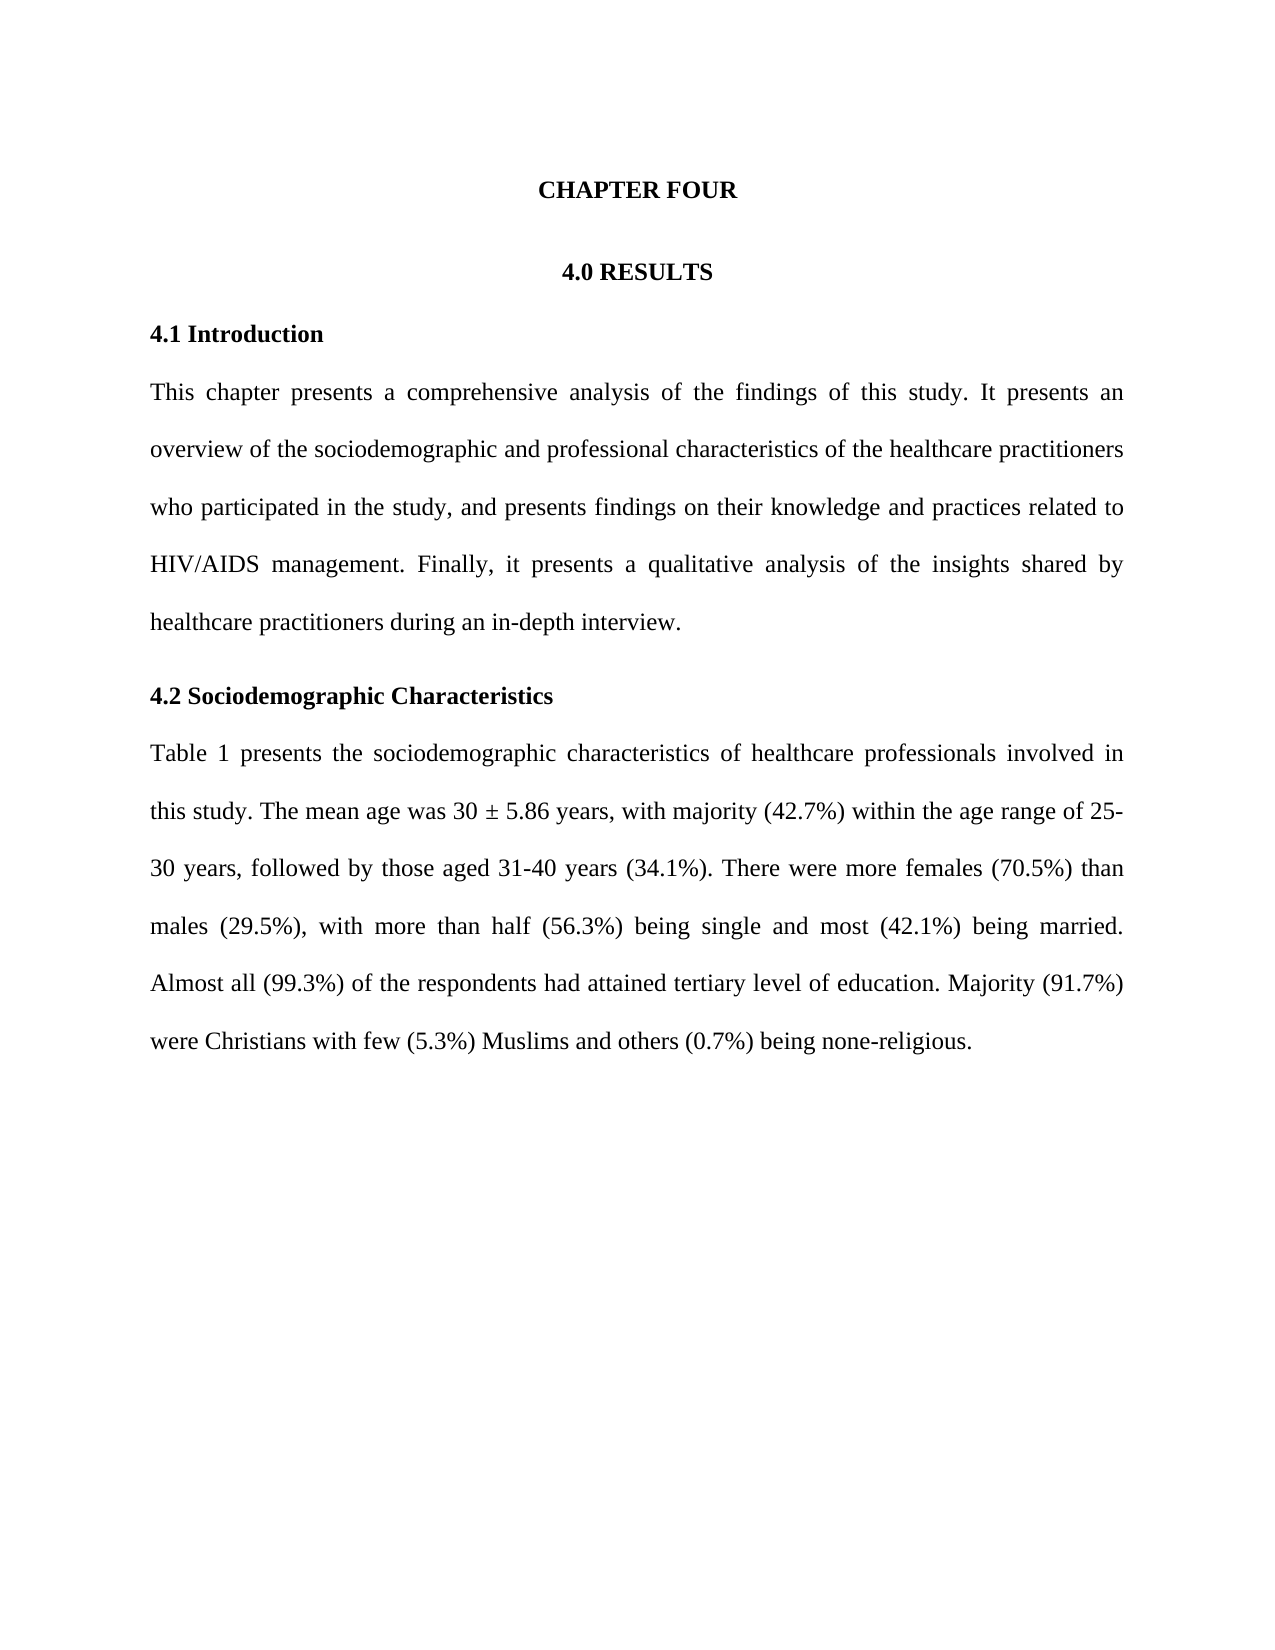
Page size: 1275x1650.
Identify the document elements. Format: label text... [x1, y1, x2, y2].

subtitle CHAPTER FOUR [150, 175, 1125, 204]
subtitle 4.0 RESULTS [150, 257, 1125, 286]
text This chapter presents a comprehensive analysis of the findings of this study. It presents an overview of the sociodemographic and professional characteristics of the healthcare practitioners who participated in the study, and presents findings on their knowledge and practices related to HIV/AIDS management. Finally, it presents a qualitative analysis of the insights shared by healthcare practitioners during an in-depth interview. [150, 377, 1125, 635]
subtitle 4.2 Sociodemographic Characteristics [150, 681, 1125, 709]
text Table 1 presents the sociodemographic characteristics of healthcare professionals involved in this study. The mean age was 30 ± 5.86 years, with majority (42.7%) within the age range of 25-30 years, followed by those aged 31-40 years (34.1%). There were more females (70.5%) than males (29.5%), with more than half (56.3%) being single and most (42.1%) being married. Almost all (99.3%) of the respondents had attained tertiary level of education. Majority (91.7%) were Christians with few (5.3%) Muslims and others (0.7%) being none-religious. [150, 738, 1125, 1054]
subtitle 4.1 Introduction [150, 319, 1125, 348]
